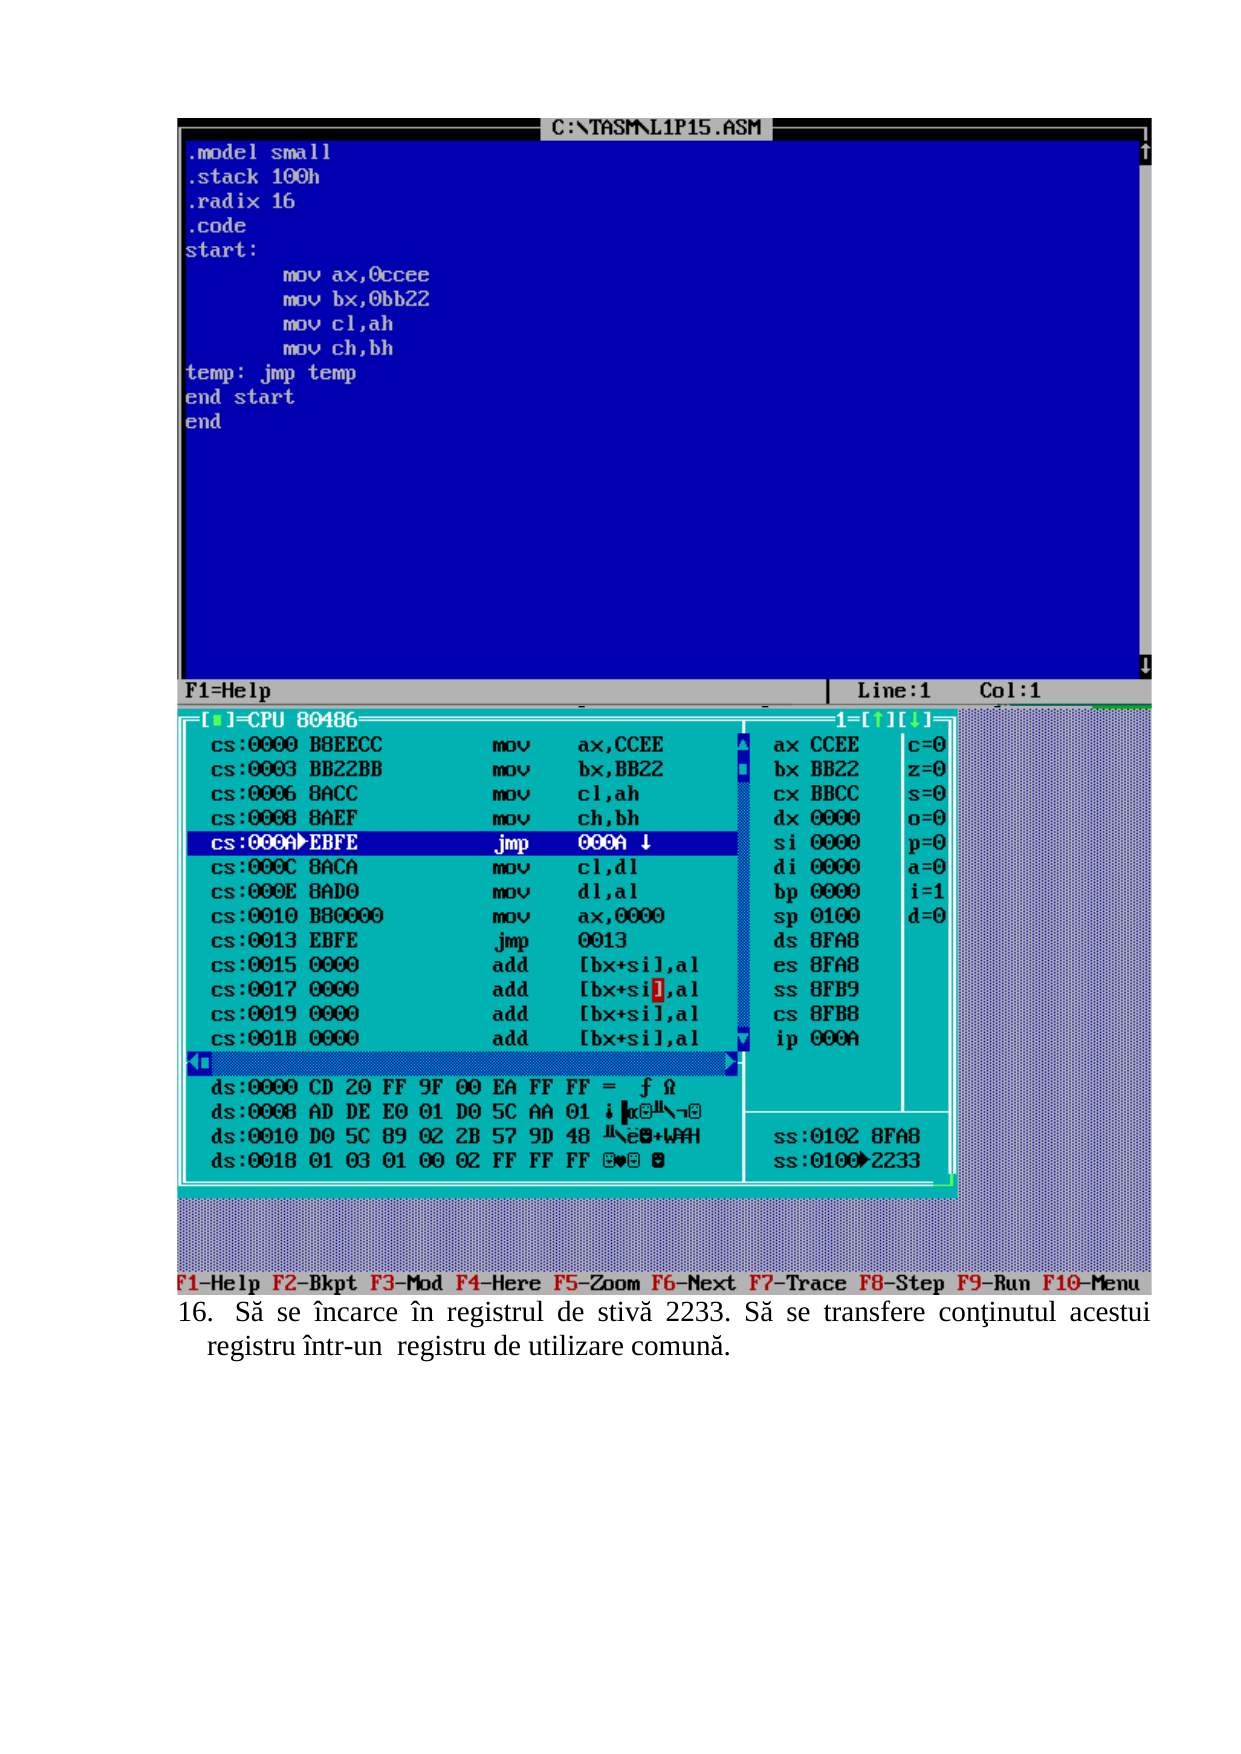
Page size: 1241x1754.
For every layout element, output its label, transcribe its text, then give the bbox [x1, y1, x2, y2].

list Să se încarce în registrul de stivă 2233. Să se transfere conţinutul acestui registru într-un registru de utilizare comună. [177, 1295, 1152, 1361]
picture [177, 118, 1152, 1295]
